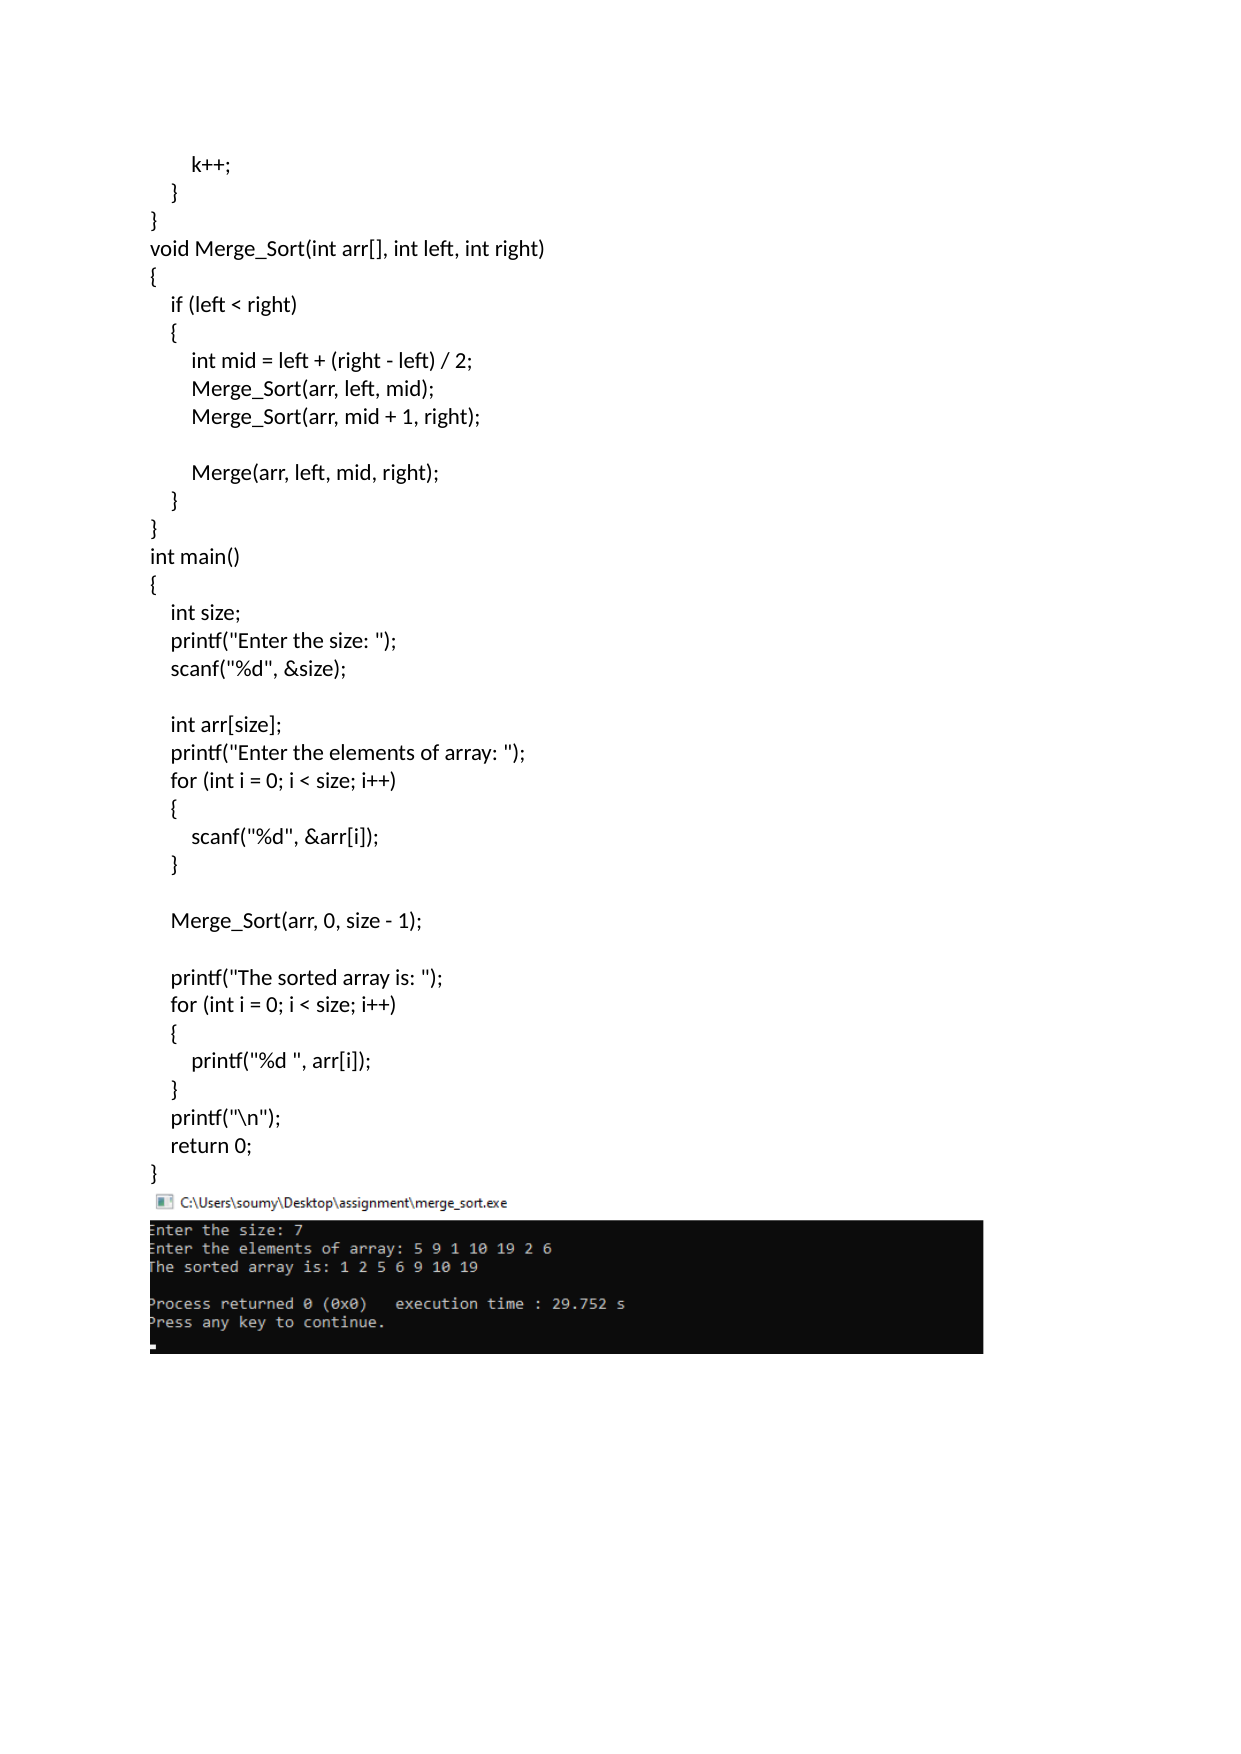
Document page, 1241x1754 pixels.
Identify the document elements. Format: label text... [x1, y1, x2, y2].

text } [150, 514, 1090, 542]
text Merge_Sort(arr, 0, size - 1); [150, 907, 1090, 934]
text scanf("%d", &arr[i]); [150, 822, 1090, 851]
text Merge_Sort(arr, mid + 1, right); [150, 402, 1090, 430]
text { [150, 262, 1090, 290]
text } [150, 206, 1090, 234]
text void Merge_Sort(int arr[], int left, int right) [150, 234, 1090, 262]
text printf("Enter the size: "); [150, 626, 1090, 654]
text int mid = left + (right - left) / 2; [150, 346, 1090, 374]
text printf("%d ", arr[i]); [150, 1047, 1090, 1075]
text } [150, 486, 1090, 514]
text for (int i = 0; i < size; i++) [150, 991, 1090, 1019]
text } [150, 178, 1090, 206]
picture [150, 1186, 984, 1354]
text printf("The sorted array is: "); [150, 963, 1090, 991]
text { [150, 318, 1090, 346]
text Merge_Sort(arr, left, mid); [150, 374, 1090, 402]
text int size; [150, 598, 1090, 626]
text printf("Enter the elements of array: "); [150, 738, 1090, 766]
text int main() [150, 542, 1090, 570]
text printf("\n"); [150, 1103, 1090, 1131]
text return 0; [150, 1131, 1090, 1159]
text { [150, 570, 1090, 598]
text k++; [150, 150, 1090, 178]
text } [150, 1075, 1090, 1103]
text for (int i = 0; i < size; i++) [150, 766, 1090, 794]
text if (left < right) [150, 290, 1090, 318]
text scanf("%d", &size); [150, 654, 1090, 682]
text Merge(arr, left, mid, right); [150, 458, 1090, 486]
text int arr[size]; [150, 710, 1090, 738]
text } [150, 1159, 1090, 1187]
text { [150, 794, 1090, 822]
text { [150, 1019, 1090, 1047]
text } [150, 851, 1090, 878]
